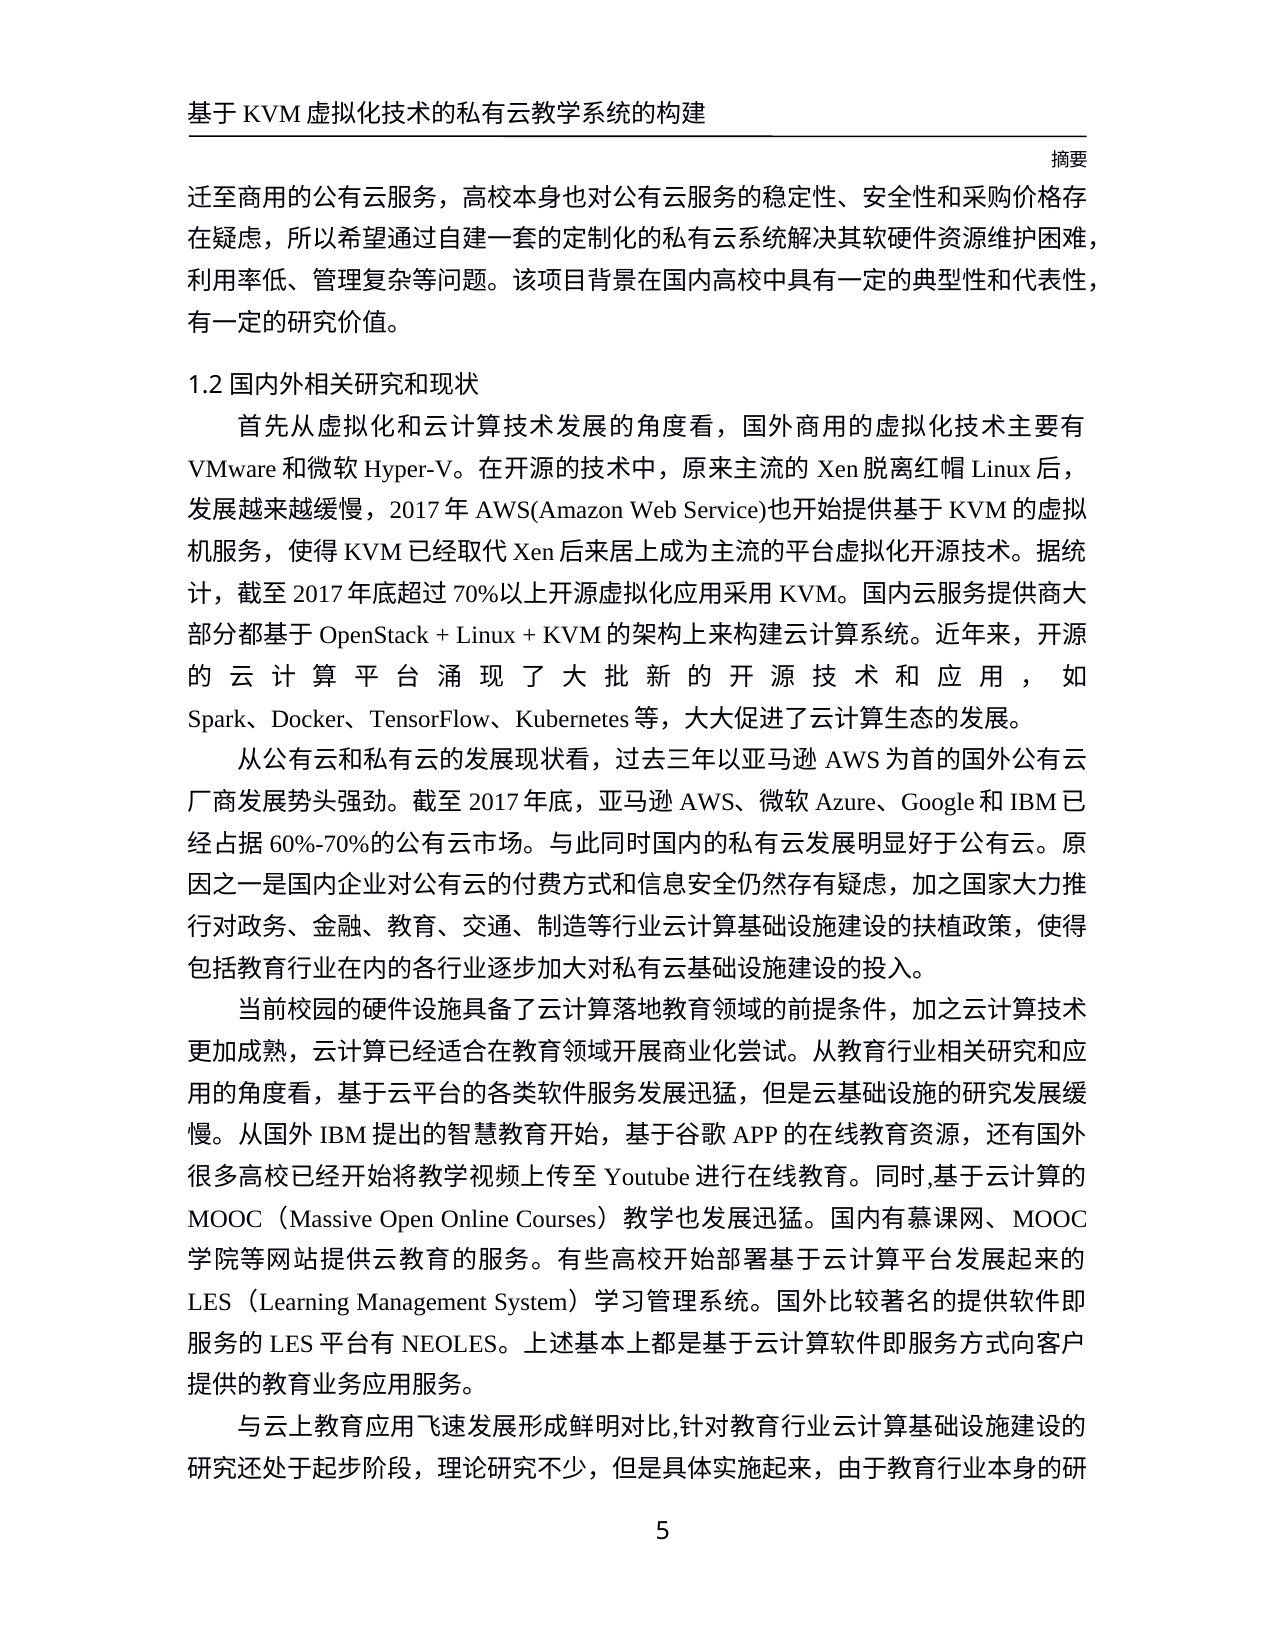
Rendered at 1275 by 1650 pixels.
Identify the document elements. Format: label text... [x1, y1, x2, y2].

text 当前校园的硬件设施具备了云计算落地教育领域的前提条件，加之云计算技术更加成熟，云计算已经适合在教育领域开展商业化尝试。从教育行业相关研究和应用的角度看，基于云平台的各类软件服务发展迅猛，但是云基础设施的研究发展缓慢。从国外IBM提出的智慧教育开始，基于谷歌APP的在线教育资源，还有国外很多高校已经开始将教学视频上传至Youtube进行在线教育。同时,基于云计算的MOOC（Massive Open Online Courses）教学也发展迅猛。国内有慕课网、MOOC学院等网站提供云教育的服务。有些高校开始部署基于云计算平台发展起来的LES（Learning Management System）学习管理系统。国外比较著名的提供软件即服务的LES平台有NEOLES。上述基本上都是基于云计算软件即服务方式向客户提供的教育业务应用服务。 [187, 984, 1087, 1401]
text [187, 1401, 1087, 1484]
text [187, 172, 1087, 338]
subtitle 1.2 国内外相关研究和现状 [187, 359, 1087, 401]
text 首先从虚拟化和云计算技术发展的角度看，国外商用的虚拟化技术主要有VMware和微软Hyper-V。在开源的技术中，原来主流的Xen脱离红帽Linux后，发展越来越缓慢，2017年AWS(Amazon Web Service)也开始提供基于KVM的虚拟机服务，使得KVM已经取代Xen后来居上成为主流的平台虚拟化开源技术。据统计，截至2017年底超过70%以上开源虚拟化应用采用KVM。国内云服务提供商大部分都基于OpenStack + Linux + KVM的架构上来构建云计算系统。近年来，开源的云计算平台涌现了大批新的开源技术和应用，如Spark、Docker、TensorFlow、Kubernetes等，大大促进了云计算生态的发展。 [187, 401, 1087, 734]
text 从公有云和私有云的发展现状看，过去三年以亚马逊AWS为首的国外公有云厂商发展势头强劲。截至2017年底，亚马逊AWS、微软Azure、Google和IBM已经占据60%-70%的公有云市场。与此同时国内的私有云发展明显好于公有云。原因之一是国内企业对公有云的付费方式和信息安全仍然存有疑虑，加之国家大力推行对政务、金融、教育、交通、制造等行业云计算基础设施建设的扶植政策，使得包括教育行业在内的各行业逐步加大对私有云基础设施建设的投入。 [187, 734, 1087, 984]
